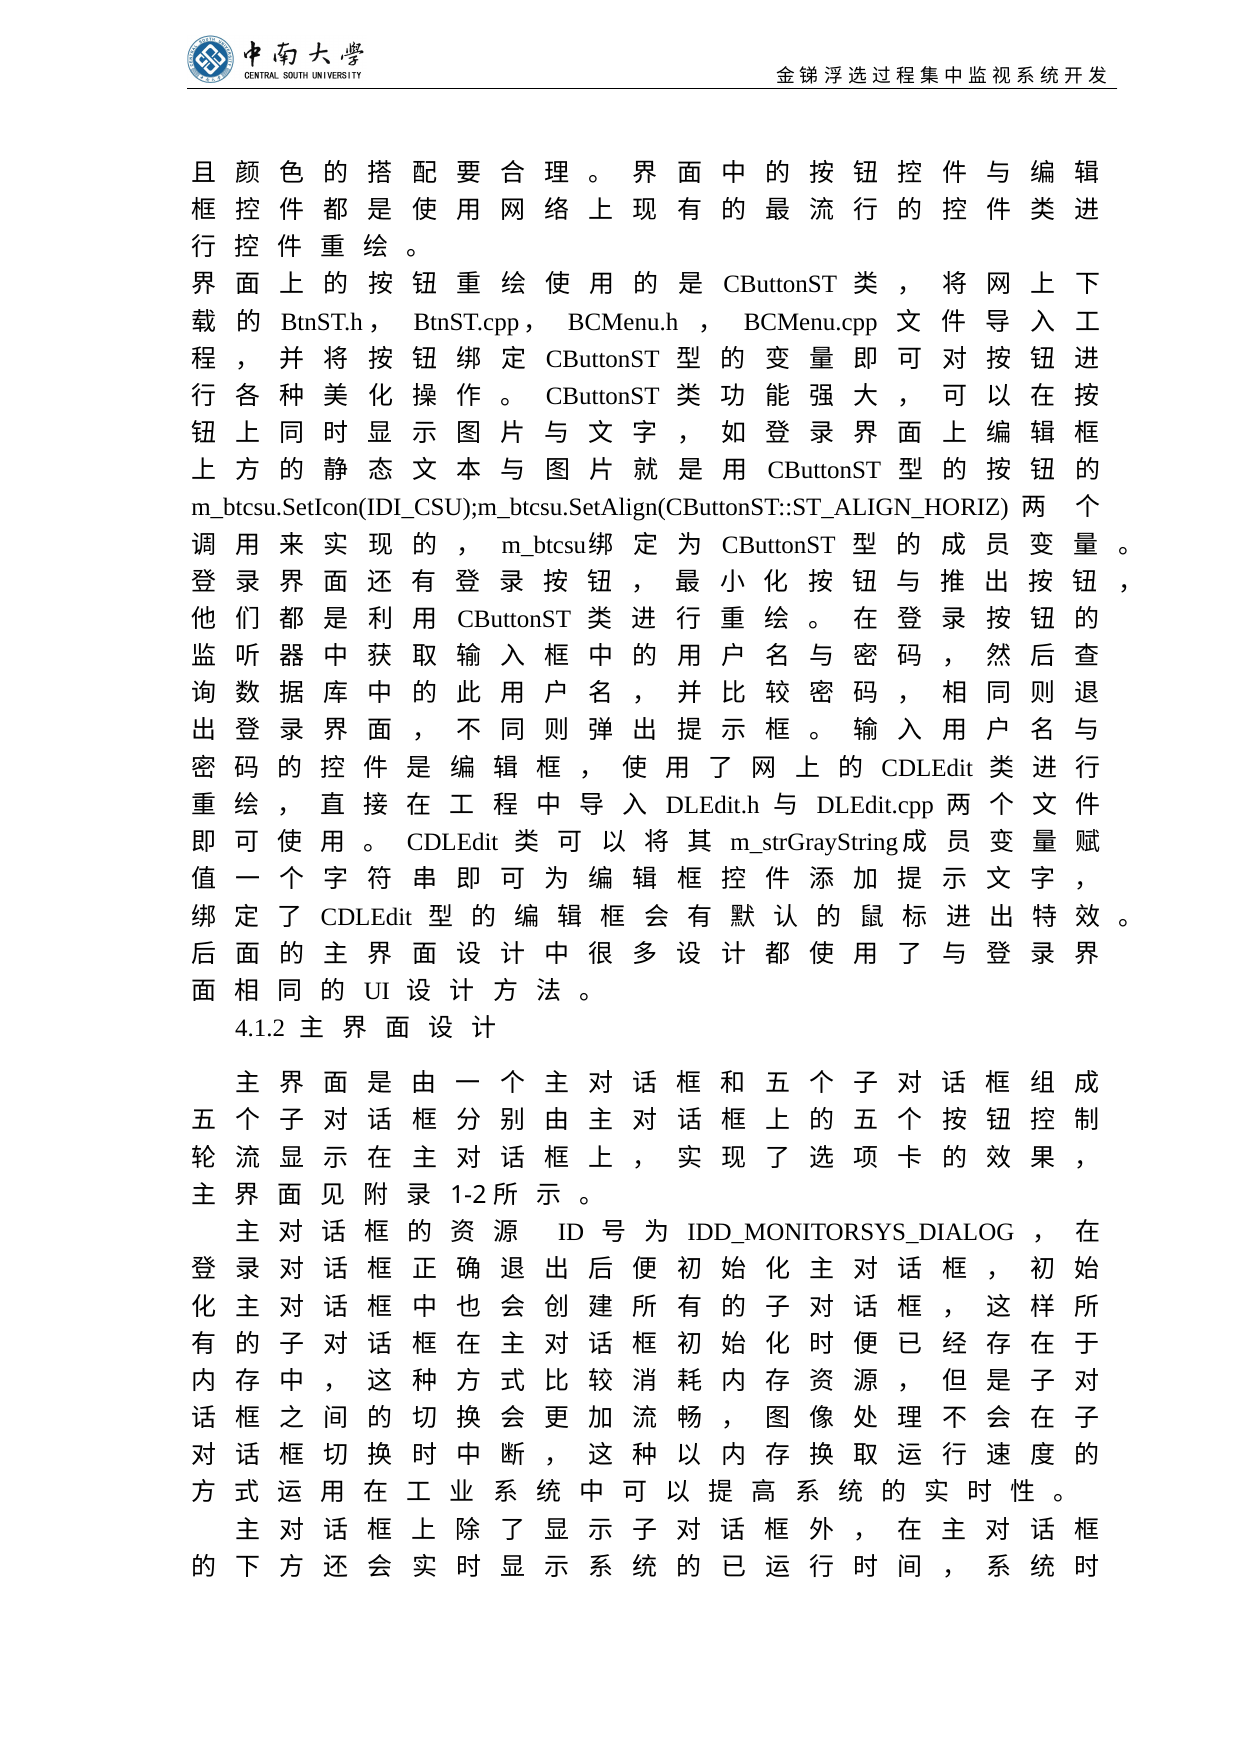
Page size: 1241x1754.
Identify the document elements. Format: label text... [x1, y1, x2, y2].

picture [187, 35, 367, 83]
text 主界面是由一个主对话框和五个子对话框组成，五个子对话框分别由主对话框上的五个按钮控制轮流显示在主对话框上，实现了选项卡的效果，主界面见附录1-2所示。 [191, 1062, 1118, 1211]
text 界面上的按钮重绘使用的是CButtonST类，将网上下载的BtnST.h，BtnST.cpp，BCMenu.h，BCMenu.cpp文件导入工程，并将按钮绑定CButtonST型的变量即可对按钮进行各种美化操作。CButtonST类功能强大，可以在按钮上同时显示图片与文字，如登录界面上编辑框上方的静态文本与图片就是用CButtonST型的按钮的m_btcsu.SetIcon(IDI_CSU);m_btcsu.SetAlign(CButtonST::ST_ALIGN_HORIZ)两个调用来实现的，m_btcsu绑定为CButtonST型的成员变量。登录界面还有登录按钮，最小化按钮与推出按钮，他们都是利用CButtonST类进行重绘。在登录按钮的监听器中获取输入框中的用户名与密码，然后查询数据库中的此用户名，并比较密码，相同则退出登录界面，不同则弹出提示框。输入用户名与密码的控件是编辑框，使用了网上的CDLEdit类进行重绘，直接在工程中导入DLEdit.h与DLEdit.cpp两个文件即可使用。CDLEdit类可以将其m_strGrayString成员变量赋值一个字符串即可为编辑框控件添加提示文字，绑定了CDLEdit型的编辑框会有默认的鼠标进出特效。后面的主界面设计中很多设计都使用了与登录界面相同的UI设计方法。 [191, 263, 1118, 1007]
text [191, 152, 1118, 263]
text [191, 1509, 1118, 1583]
text 4.1.2 主界面设计 [191, 1007, 1118, 1044]
text 主对话框的资源ID号为IDD_MONITORSYS_DIALOG，在登录对话框正确退出后便初始化主对话框，初始化主对话框中也会创建所有的子对话框，这样所有的子对话框在主对话框初始化时便已经存在于内存中，这种方式比较消耗内存资源，但是子对话框之间的切换会更加流畅，图像处理不会在子对话框切换时中断，这种以内存换取运行速度的方式运用在工业系统中可以提高系统的实时性。 [191, 1211, 1118, 1509]
